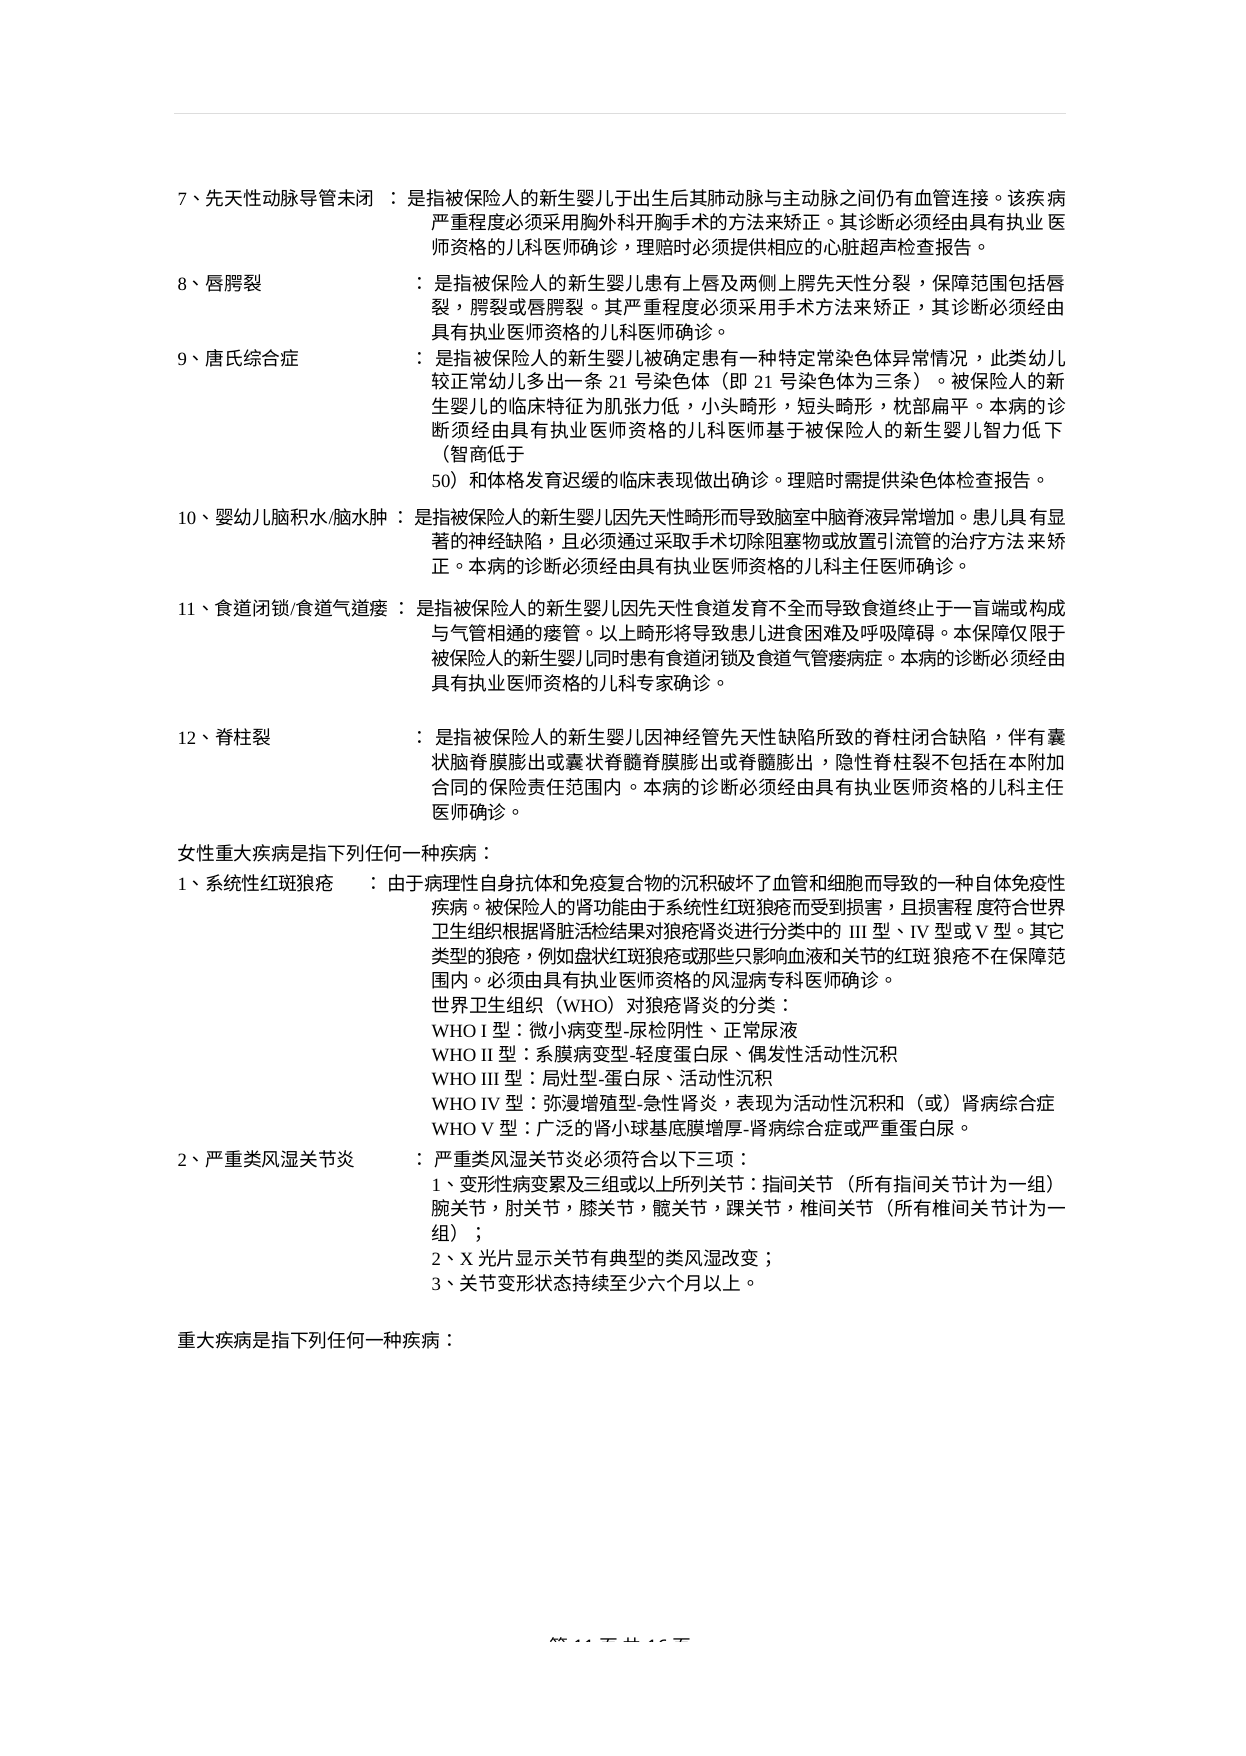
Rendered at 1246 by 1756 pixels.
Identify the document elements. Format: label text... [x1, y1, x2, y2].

text 3、关节变形状态持续至少六个月以上。重大疾病是指下列任何一种疾病： [177, 1271, 761, 1353]
text 9、唐氏综合症 ： 是指被保险人的新生婴儿被确定患有一种特定常染色体异常情况，此类幼儿较正常幼儿多出一条 21 号染色体（即 21 号染色体为三条）。被保险人的新生婴儿的临床特征为肌张力低，小头畸形，短头畸形，枕部扁平。本病的诊断须经由具有执业医师资格的儿科医师基于被保险人的新生婴儿智力低下（智商低于 [177, 346, 1066, 467]
text 1、系统性红斑狼疮 ： 由于病理性自身抗体和免疫复合物的沉积破坏了血管和细胞而导致的一种自体免疫性疾病。被保险人的肾功能由于系统性红斑狼疮而受到损害，且损害程度符合世界卫生组织根据肾脏活检结果对狼疮肾炎进行分类中的 III 型、IV 型或 V 型。其它类型的狼疮，例如盘状红斑狼疮或那些只影响血液和关节的红斑狼疮不在保障范围内。必须由具有执业医师资格的风湿病专科医师确诊。 [177, 871, 1066, 993]
text WHO V 型：广泛的肾小球基底膜增厚-肾病综合症或严重蛋白尿。 [431, 1115, 1079, 1140]
text 12、脊柱裂 ： 是指被保险人的新生婴儿因神经管先天性缺陷所致的脊柱闭合缺陷，伴有囊状脑脊膜膨出或囊状脊髓脊膜膨出或脊髓膨出，隐性脊柱裂不包括在本附加合同的保险责任范围内。本病的诊断必须经由具有执业医师资格的儿科主任医师确诊。 [177, 724, 1066, 825]
text 50）和体格发育迟缓的临床表现做出确诊。理赔时需提供染色体检查报告。 [431, 467, 1079, 493]
text 1、变形性病变累及三组或以上所列关节：指间关节（所有指间关节计为一组） 腕关节，肘关节，膝关节，髋关节，踝关节，椎间关节（所有椎间关节计为一组）； [431, 1172, 1066, 1246]
text 世界卫生组织（WHO）对狼疮肾炎的分类： [431, 993, 1079, 1018]
text 7、先天性动脉导管未闭 ： 是指被保险人的新生婴儿于出生后其肺动脉与主动脉之间仍有血管连接。该疾病严重程度必须采用胸外科开胸手术的方法来矫正。其诊断必须经由具有执业医师资格的儿科医师确诊，理赔时必须提供相应的心脏超声检查报告。 [177, 186, 1066, 259]
text WHO II 型：系膜病变型-轻度蛋白尿、偶发性活动性沉积 [431, 1042, 1079, 1066]
text WHO I 型：微小病变型-尿检阴性、正常尿液 [431, 1018, 1079, 1042]
text 2、严重类风湿关节炎 ： 严重类风湿关节炎必须符合以下三项： [177, 1147, 1079, 1172]
text 2、X 光片显示关节有典型的类风湿改变； [431, 1246, 1079, 1271]
text 8、唇腭裂 ： 是指被保险人的新生婴儿患有上唇及两侧上腭先天性分裂，保障范围包括唇裂，腭裂或唇腭裂。其严重程度必须采用手术方法来矫正，其诊断必须经由具有执业医师资格的儿科医师确诊。 [177, 271, 1066, 345]
text 女性重大疾病是指下列任何一种疾病： [177, 841, 1079, 866]
text WHO III 型：局灶型-蛋白尿、活动性沉积 [431, 1066, 1079, 1091]
text WHO IV 型：弥漫增殖型-急性肾炎，表现为活动性沉积和（或）肾病综合症 [431, 1091, 1079, 1115]
text 11、食道闭锁/食道气道瘘 ： 是指被保险人的新生婴儿因先天性食道发育不全而导致食道终止于一盲端或构成与气管相通的瘘管。以上畸形将导致患儿进食困难及呼吸障碍。本保障仅限于被保险人的新生婴儿同时患有食道闭锁及食道气管瘘病症。本病的诊断必须经由具有执业医师资格的儿科专家确诊。 [177, 595, 1066, 696]
text 10、婴幼儿脑积水/脑水肿 ： 是指被保险人的新生婴儿因先天性畸形而导致脑室中脑脊液异常增加。患儿具有显著的神经缺陷，且必须通过采取手术切除阻塞物或放置引流管的治疗方法来矫正。本病的诊断必须经由具有执业医师资格的儿科主任医师确诊。 [177, 505, 1066, 579]
